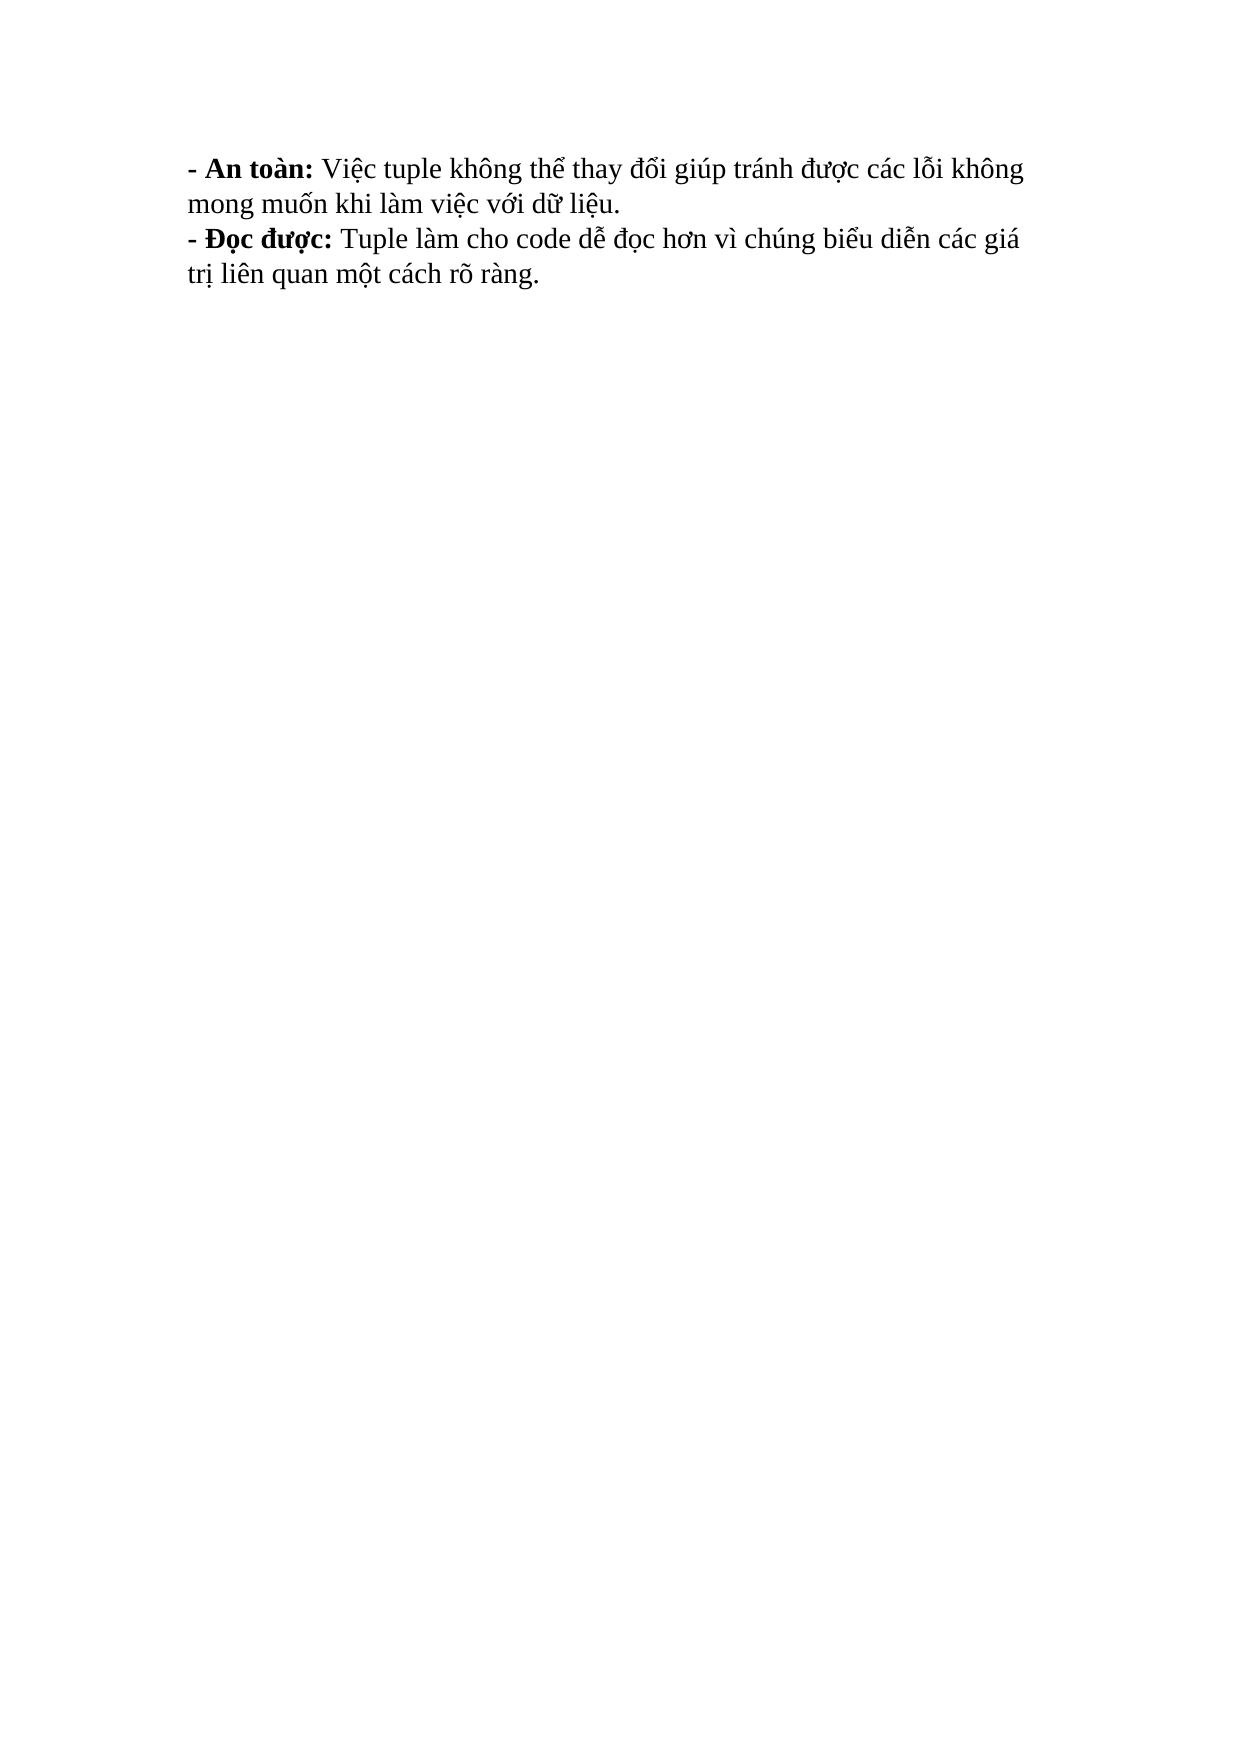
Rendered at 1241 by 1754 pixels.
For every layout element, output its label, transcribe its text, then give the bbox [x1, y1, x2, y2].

list - An toàn: Việc tuple không thể thay đổi giúp tránh được các lỗi không mong muốn khi làm việc với dữ liệu. [187, 150, 1053, 220]
list - Đọc được: Tuple làm cho code dễ đọc hơn vì chúng biểu diễn các giá trị liên quan một cách rõ ràng. [187, 220, 1053, 290]
